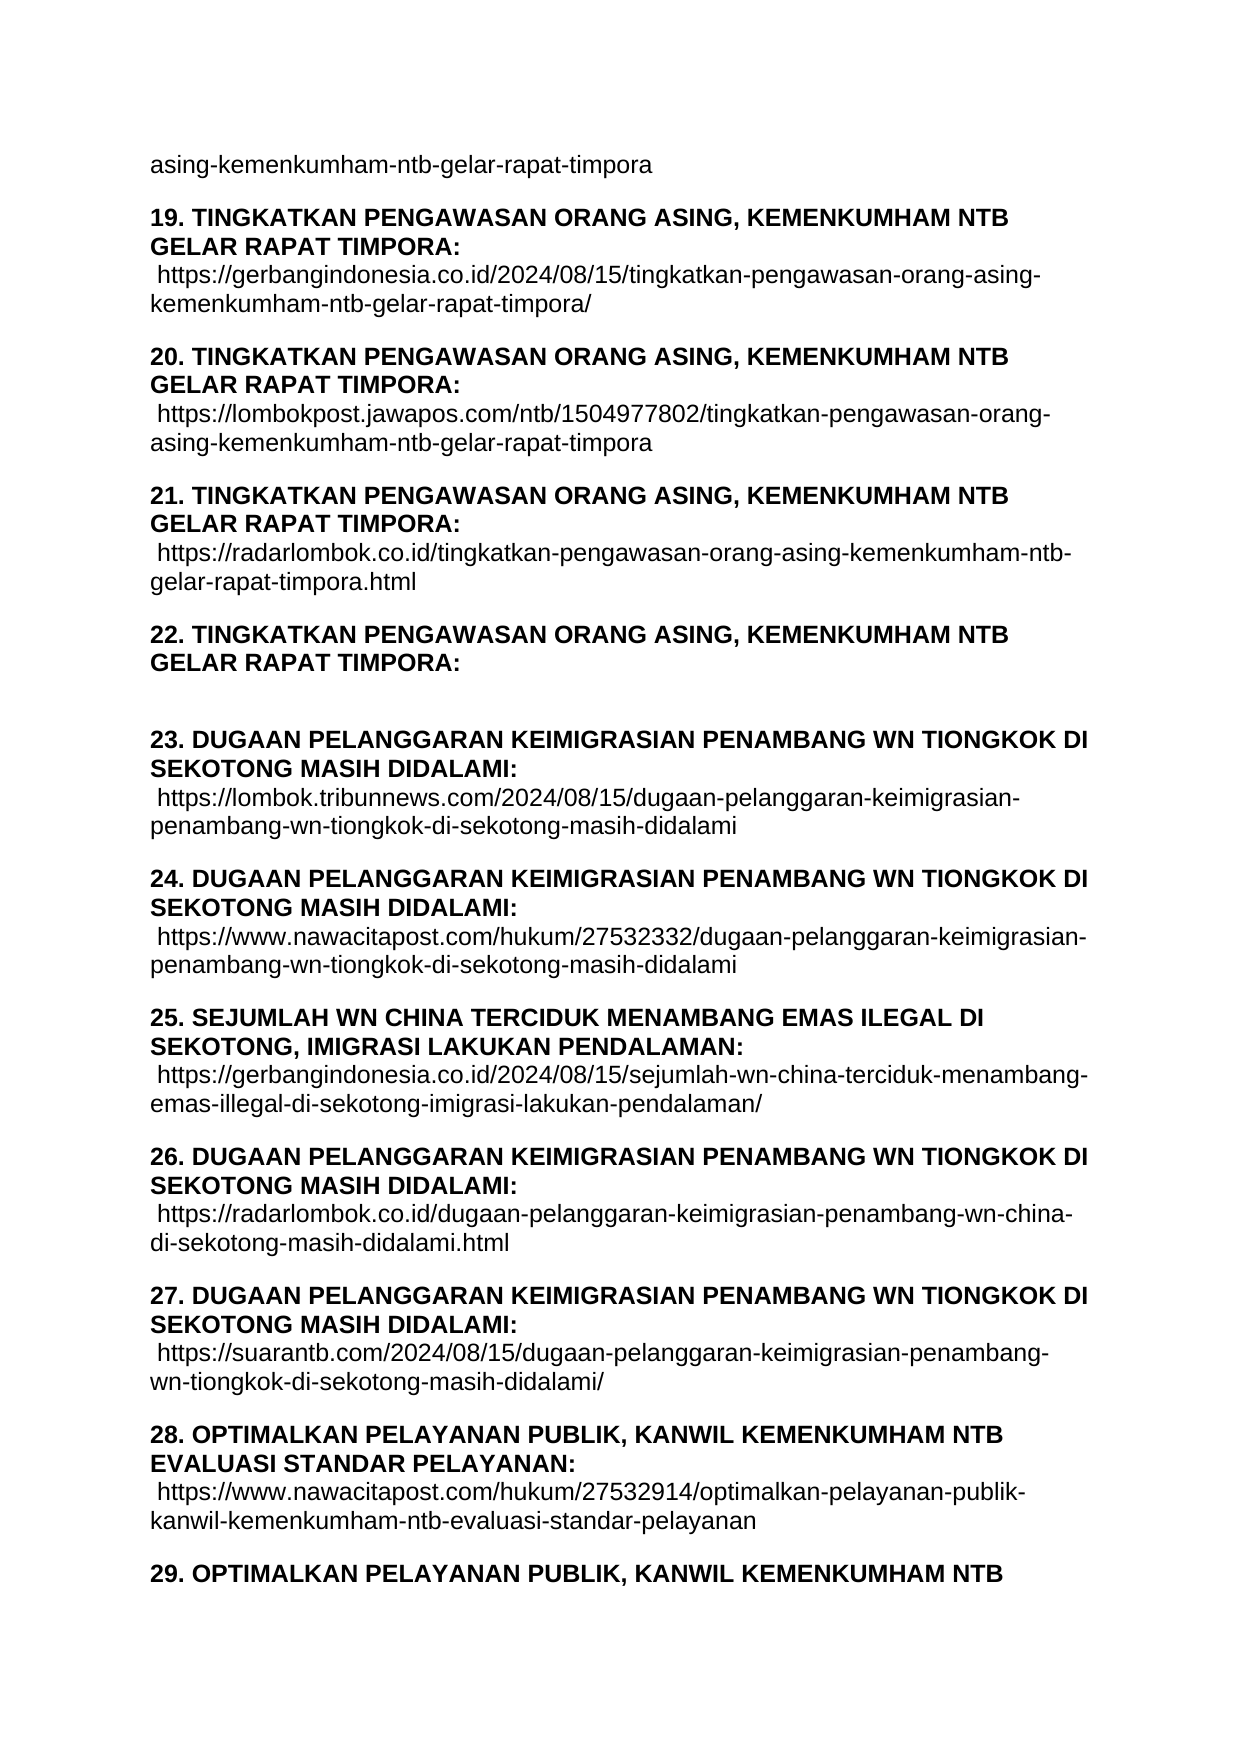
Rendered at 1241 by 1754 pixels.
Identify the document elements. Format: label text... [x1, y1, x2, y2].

text https://lombokpost.jawapos.com/ntb/1504977802/tingkatkan-pengawasan-orang-asing-kemenkumham-ntb-gelar-rapat-timpora [150, 399, 1090, 457]
text 28. OPTIMALKAN PELAYANAN PUBLIK, KANWIL KEMENKUMHAM NTB EVALUASI STANDAR PELAYANAN: [150, 1420, 1090, 1477]
text 25. SEJUMLAH WN CHINA TERCIDUK MENAMBANG EMAS ILEGAL DI SEKOTONG, IMIGRASI LAKUKAN PENDALAMAN: [150, 1003, 1090, 1060]
text https://lombok.tribunnews.com/2024/08/15/dugaan-pelanggaran-keimigrasian-penambang-wn-tiongkok-di-sekotong-masih-didalami [150, 782, 1090, 840]
text https://gerbangindonesia.co.id/2024/08/15/tingkatkan-pengawasan-orang-asing-kemenkumham-ntb-gelar-rapat-timpora/ [150, 260, 1090, 318]
text https://gerbangindonesia.co.id/2024/08/15/sejumlah-wn-china-terciduk-menambang-emas-illegal-di-sekotong-imigrasi-lakukan-pendalaman/ [150, 1060, 1090, 1118]
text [150, 1559, 1090, 1587]
text 26. DUGAAN PELANGGARAN KEIMIGRASIAN PENAMBANG WN TIONGKOK DI SEKOTONG MASIH DIDALAMI: [150, 1142, 1090, 1199]
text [150, 150, 1090, 179]
text https://suarantb.com/2024/08/15/dugaan-pelanggaran-keimigrasian-penambang-wn-tiongkok-di-sekotong-masih-didalami/ [150, 1338, 1090, 1396]
text 19. TINGKATKAN PENGAWASAN ORANG ASING, KEMENKUMHAM NTB GELAR RAPAT TIMPORA: [150, 203, 1090, 260]
text https://www.nawacitapost.com/hukum/27532332/dugaan-pelanggaran-keimigrasian-penambang-wn-tiongkok-di-sekotong-masih-didalami [150, 921, 1090, 979]
text 27. DUGAAN PELANGGARAN KEIMIGRASIAN PENAMBANG WN TIONGKOK DI SEKOTONG MASIH DIDALAMI: [150, 1281, 1090, 1338]
text https://www.nawacitapost.com/hukum/27532914/optimalkan-pelayanan-publik-kanwil-kemenkumham-ntb-evaluasi-standar-pelayanan [150, 1477, 1090, 1535]
text 24. DUGAAN PELANGGARAN KEIMIGRASIAN PENAMBANG WN TIONGKOK DI SEKOTONG MASIH DIDALAMI: [150, 864, 1090, 921]
text 22. TINGKATKAN PENGAWASAN ORANG ASING, KEMENKUMHAM NTB GELAR RAPAT TIMPORA: [150, 619, 1090, 677]
text https://radarlombok.co.id/dugaan-pelanggaran-keimigrasian-penambang-wn-china-di-sekotong-masih-didalami.html [150, 1199, 1090, 1257]
text 20. TINGKATKAN PENGAWASAN ORANG ASING, KEMENKUMHAM NTB GELAR RAPAT TIMPORA: [150, 342, 1090, 399]
text 23. DUGAAN PELANGGARAN KEIMIGRASIAN PENAMBANG WN TIONGKOK DI SEKOTONG MASIH DIDALAMI: [150, 725, 1090, 782]
text 21. TINGKATKAN PENGAWASAN ORANG ASING, KEMENKUMHAM NTB GELAR RAPAT TIMPORA: [150, 481, 1090, 538]
text https://radarlombok.co.id/tingkatkan-pengawasan-orang-asing-kemenkumham-ntb-gelar-rapat-timpora.html [150, 538, 1090, 596]
